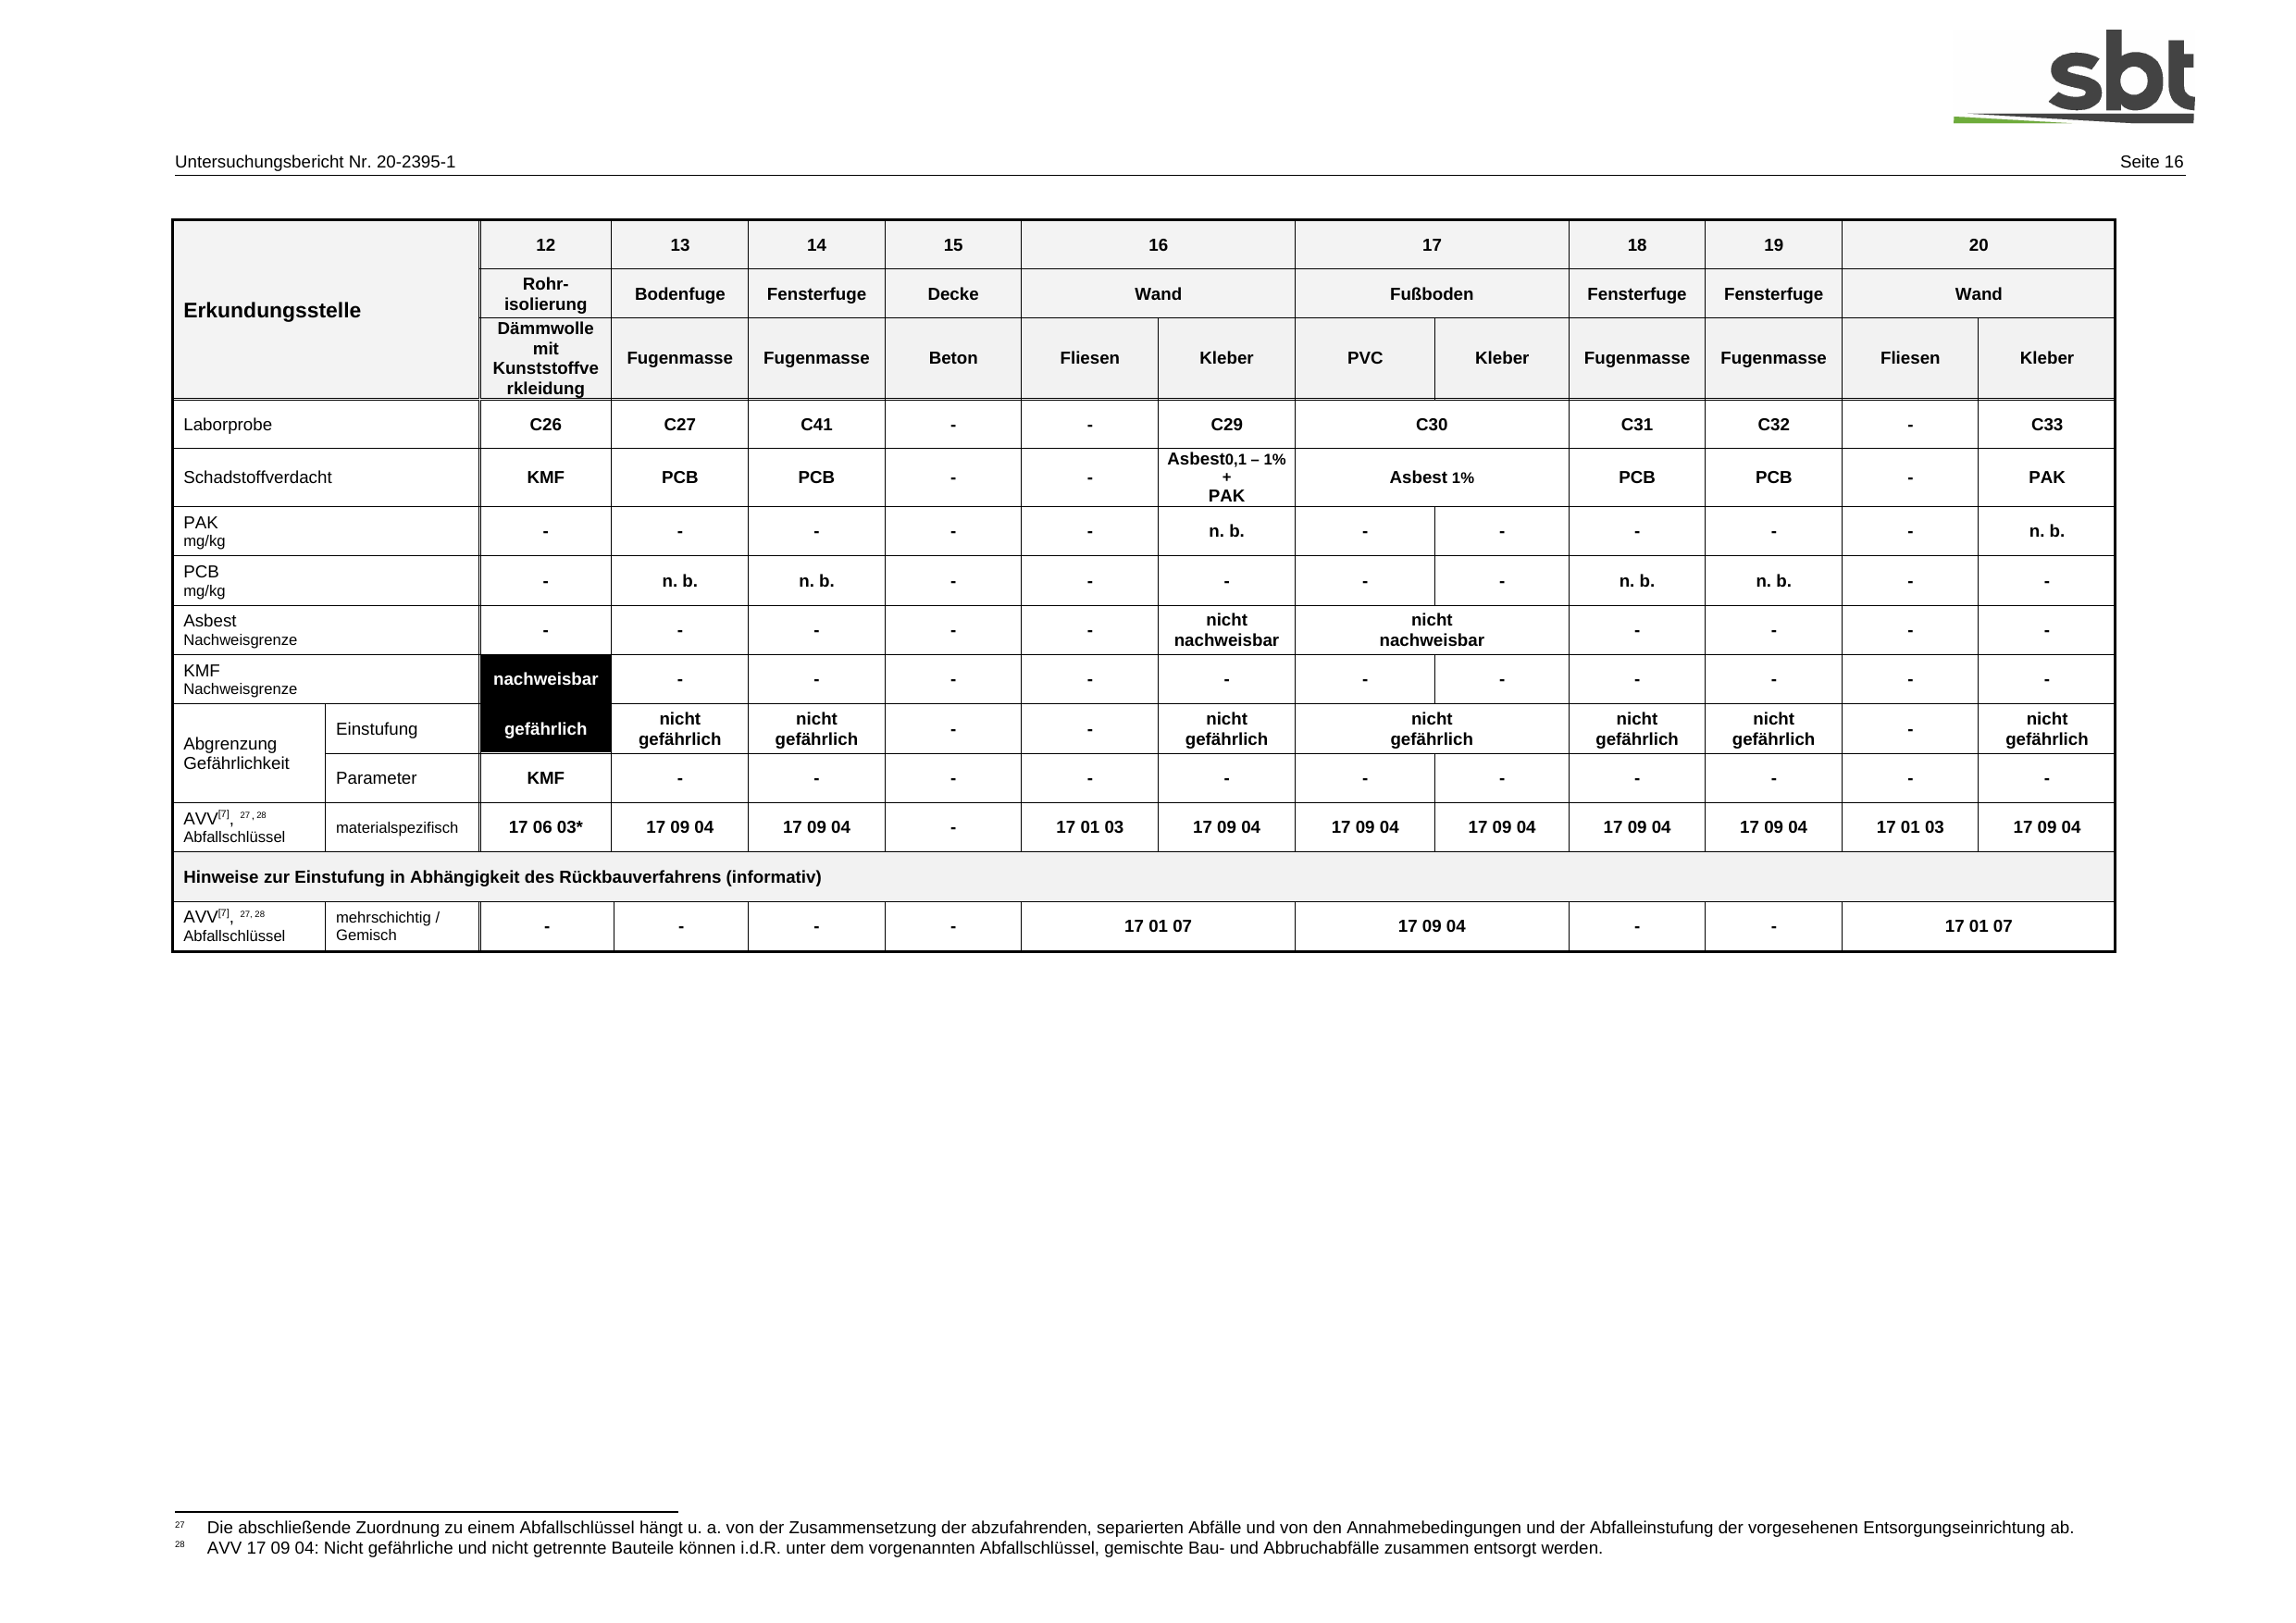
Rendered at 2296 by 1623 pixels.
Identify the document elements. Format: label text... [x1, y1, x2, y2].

table_cell Kleber [1979, 318, 2114, 398]
table_cell Fugenmasse [749, 318, 885, 398]
table_cell 17 09 04 [1435, 803, 1569, 851]
table_cell - [481, 606, 611, 654]
table_cell - [886, 507, 1021, 555]
table_cell - [749, 507, 885, 555]
table_header 17 [1296, 221, 1569, 267]
table_cell Fugenmasse [612, 318, 748, 398]
table_cell - [1843, 704, 1978, 752]
table_cell nicht gefährlich [749, 704, 885, 752]
table_cell - [1296, 655, 1434, 703]
table_cell PCB [1706, 449, 1842, 506]
table_cell n. b. [1570, 556, 1705, 604]
table_cell 17 09 04 [612, 803, 748, 851]
table_cell n. b. [612, 556, 748, 604]
table_cell - [1843, 401, 1978, 447]
table_cell Dämmwolle mit Kunststoffverkleidung [481, 318, 611, 398]
table_cell - [886, 803, 1021, 851]
table_cell C32 [1706, 401, 1842, 447]
table_header 14 [749, 221, 885, 267]
table_cell - [1706, 754, 1842, 802]
table_cell - [886, 754, 1021, 802]
table_cell - [1843, 754, 1978, 802]
table_cell Abgrenzung Gefährlichkeit [174, 704, 325, 802]
table_cell Fliesen [1022, 318, 1158, 398]
table_cell - [886, 704, 1021, 752]
table_cell - [1706, 902, 1842, 950]
table_cell Einstufung [326, 704, 478, 752]
table_cell 17 09 04 [1296, 803, 1434, 851]
table_cell n. b. [1979, 507, 2114, 555]
table_cell - [1159, 655, 1295, 703]
table_cell Kleber [1159, 318, 1295, 398]
table_cell - [1435, 655, 1569, 703]
table_cell nicht gefährlich [1296, 704, 1569, 752]
table_cell n. b. [1706, 556, 1842, 604]
table_cell PCB [1570, 449, 1705, 506]
table_cell 17 01 03 [1022, 803, 1158, 851]
table_cell - [1979, 606, 2114, 654]
table_cell PVC [1296, 318, 1434, 398]
table_cell - [1022, 754, 1158, 802]
table_cell C30 [1296, 401, 1569, 447]
table_cell - [1296, 556, 1434, 604]
table_cell Schadstoffverdacht [174, 449, 478, 506]
table_cell - [612, 754, 748, 802]
table_cell - [481, 902, 614, 950]
table_cell - [886, 655, 1021, 703]
table_cell - [1843, 507, 1978, 555]
table_cell Fliesen [1843, 318, 1978, 398]
table_cell C31 [1570, 401, 1705, 447]
table_cell - [1022, 449, 1158, 506]
table_cell - [1843, 556, 1978, 604]
table_header 16 [1022, 221, 1295, 267]
table_cell - [749, 902, 885, 950]
table_cell Rohr-isolierung [481, 269, 611, 317]
table_cell - [1843, 449, 1978, 506]
table_cell 17 09 04 [1706, 803, 1842, 851]
table_cell Parameter [326, 754, 478, 802]
table_cell nicht gefährlich [1570, 704, 1705, 752]
table_cell - [1843, 606, 1978, 654]
table_cell nicht gefährlich [1159, 704, 1295, 752]
table_cell AVV[7], , Abfallschlüssel [174, 803, 325, 851]
table_cell Fugenmasse [1706, 318, 1842, 398]
table_cell - [886, 401, 1021, 447]
table_cell 17 09 04 [1296, 902, 1569, 950]
table_header 18 [1570, 221, 1705, 267]
table_cell - [1022, 606, 1158, 654]
table_cell - [1435, 556, 1569, 604]
table_cell - [481, 556, 611, 604]
table_cell - [612, 507, 748, 555]
table_cell Wand [1022, 269, 1295, 317]
table_cell PAK [1979, 449, 2114, 506]
table_cell Fugenmasse [1570, 318, 1705, 398]
table_cell - [1022, 704, 1158, 752]
table_cell 17 01 07 [1843, 902, 2114, 950]
table_cell Fußboden [1296, 269, 1569, 317]
table_header 19 [1706, 221, 1842, 267]
table_cell nicht gefährlich [1706, 704, 1842, 752]
table_cell - [1296, 507, 1434, 555]
table_cell - [1159, 556, 1295, 604]
table_cell PCB [612, 449, 748, 506]
table_cell Bodenfuge [612, 269, 748, 317]
table_cell KMF Nachweisgrenze [174, 655, 478, 703]
table_cell materialspezifisch [326, 803, 478, 851]
table_header 13 [612, 221, 748, 267]
table_cell n. b. [1159, 507, 1295, 555]
table_cell n. b. [749, 556, 885, 604]
table_cell C41 [749, 401, 885, 447]
table_cell - [1435, 754, 1569, 802]
table_cell - [886, 902, 1021, 950]
table_cell - [1979, 655, 2114, 703]
table_cell - [1706, 606, 1842, 654]
table_cell - [1843, 655, 1978, 703]
table_cell - [612, 655, 748, 703]
table_cell - [1296, 754, 1434, 802]
table_cell - [749, 754, 885, 802]
table_cell Asbest Nachweisgrenze [174, 606, 478, 654]
table_cell nicht gefährlich [1979, 704, 2114, 752]
table_cell KMF [481, 754, 611, 802]
table_cell - [1570, 606, 1705, 654]
table_cell Wand [1843, 269, 2114, 317]
table_cell 17 09 04 [1570, 803, 1705, 851]
table_cell - [1570, 902, 1705, 950]
table_cell Kleber [1435, 318, 1569, 398]
table_header 20 [1843, 221, 2114, 267]
table_cell KMF [481, 449, 611, 506]
table_cell C26 [481, 401, 611, 447]
table_cell 17 01 03 [1843, 803, 1978, 851]
table_cell - [749, 606, 885, 654]
table_cell - [1022, 401, 1158, 447]
table_cell - [886, 556, 1021, 604]
table_cell Fensterfuge [749, 269, 885, 317]
table_cell Fensterfuge [1570, 269, 1705, 317]
table_cell 17 06 03* [481, 803, 611, 851]
table_header 12 [481, 221, 611, 267]
table_cell PCB mg/kg [174, 556, 478, 604]
table_header 15 [886, 221, 1021, 267]
table_cell Asbest0,1 – 1% + PAK [1159, 449, 1295, 506]
table_cell - [886, 606, 1021, 654]
table_cell Hinweise zur Einstufung in Abhängigkeit des Rückbauverfahrens (informativ) [174, 852, 2114, 900]
table_cell 17 01 07 [1022, 902, 1295, 950]
table_cell Fensterfuge [1706, 269, 1842, 317]
table_cell nachweisbar [481, 655, 611, 703]
table_cell - [1706, 507, 1842, 555]
table_cell AVV[7], 27, 28 Abfallschlüssel [174, 902, 325, 950]
table_cell Asbest 1% [1296, 449, 1569, 506]
table_cell - [1022, 556, 1158, 604]
table_cell Laborprobe [174, 401, 478, 447]
table_cell PCB [749, 449, 885, 506]
table_cell 17 09 04 [1979, 803, 2114, 851]
table_cell 17 09 04 [749, 803, 885, 851]
table_cell C29 [1159, 401, 1295, 447]
table_cell PAK mg/kg [174, 507, 478, 555]
table_cell - [1979, 556, 2114, 604]
table_cell 17 09 04 [1159, 803, 1295, 851]
table_cell C27 [612, 401, 748, 447]
table_cell - [1570, 754, 1705, 802]
table_cell - [886, 449, 1021, 506]
table_cell nicht nachweisbar [1159, 606, 1295, 654]
table_cell - [749, 655, 885, 703]
table_cell - [481, 507, 611, 555]
table_cell Beton [886, 318, 1021, 398]
table_cell - [1570, 655, 1705, 703]
table_cell - [1022, 655, 1158, 703]
table_cell - [612, 606, 748, 654]
table_cell - [1570, 507, 1705, 555]
table_cell - [1159, 754, 1295, 802]
table_cell - [1435, 507, 1569, 555]
table_cell mehrschichtig / Gemisch [326, 902, 478, 950]
table_cell nicht gefährlich [612, 704, 748, 752]
table_cell C33 [1979, 401, 2114, 447]
table_cell nicht nachweisbar [1296, 606, 1569, 654]
table_cell gefährlich [481, 704, 611, 752]
table_cell - [1022, 507, 1158, 555]
table_cell - [1706, 655, 1842, 703]
table_cell - [1979, 754, 2114, 802]
table_cell - [614, 902, 748, 950]
table_cell Decke [886, 269, 1021, 317]
table_header Erkundungsstelle [174, 221, 478, 398]
